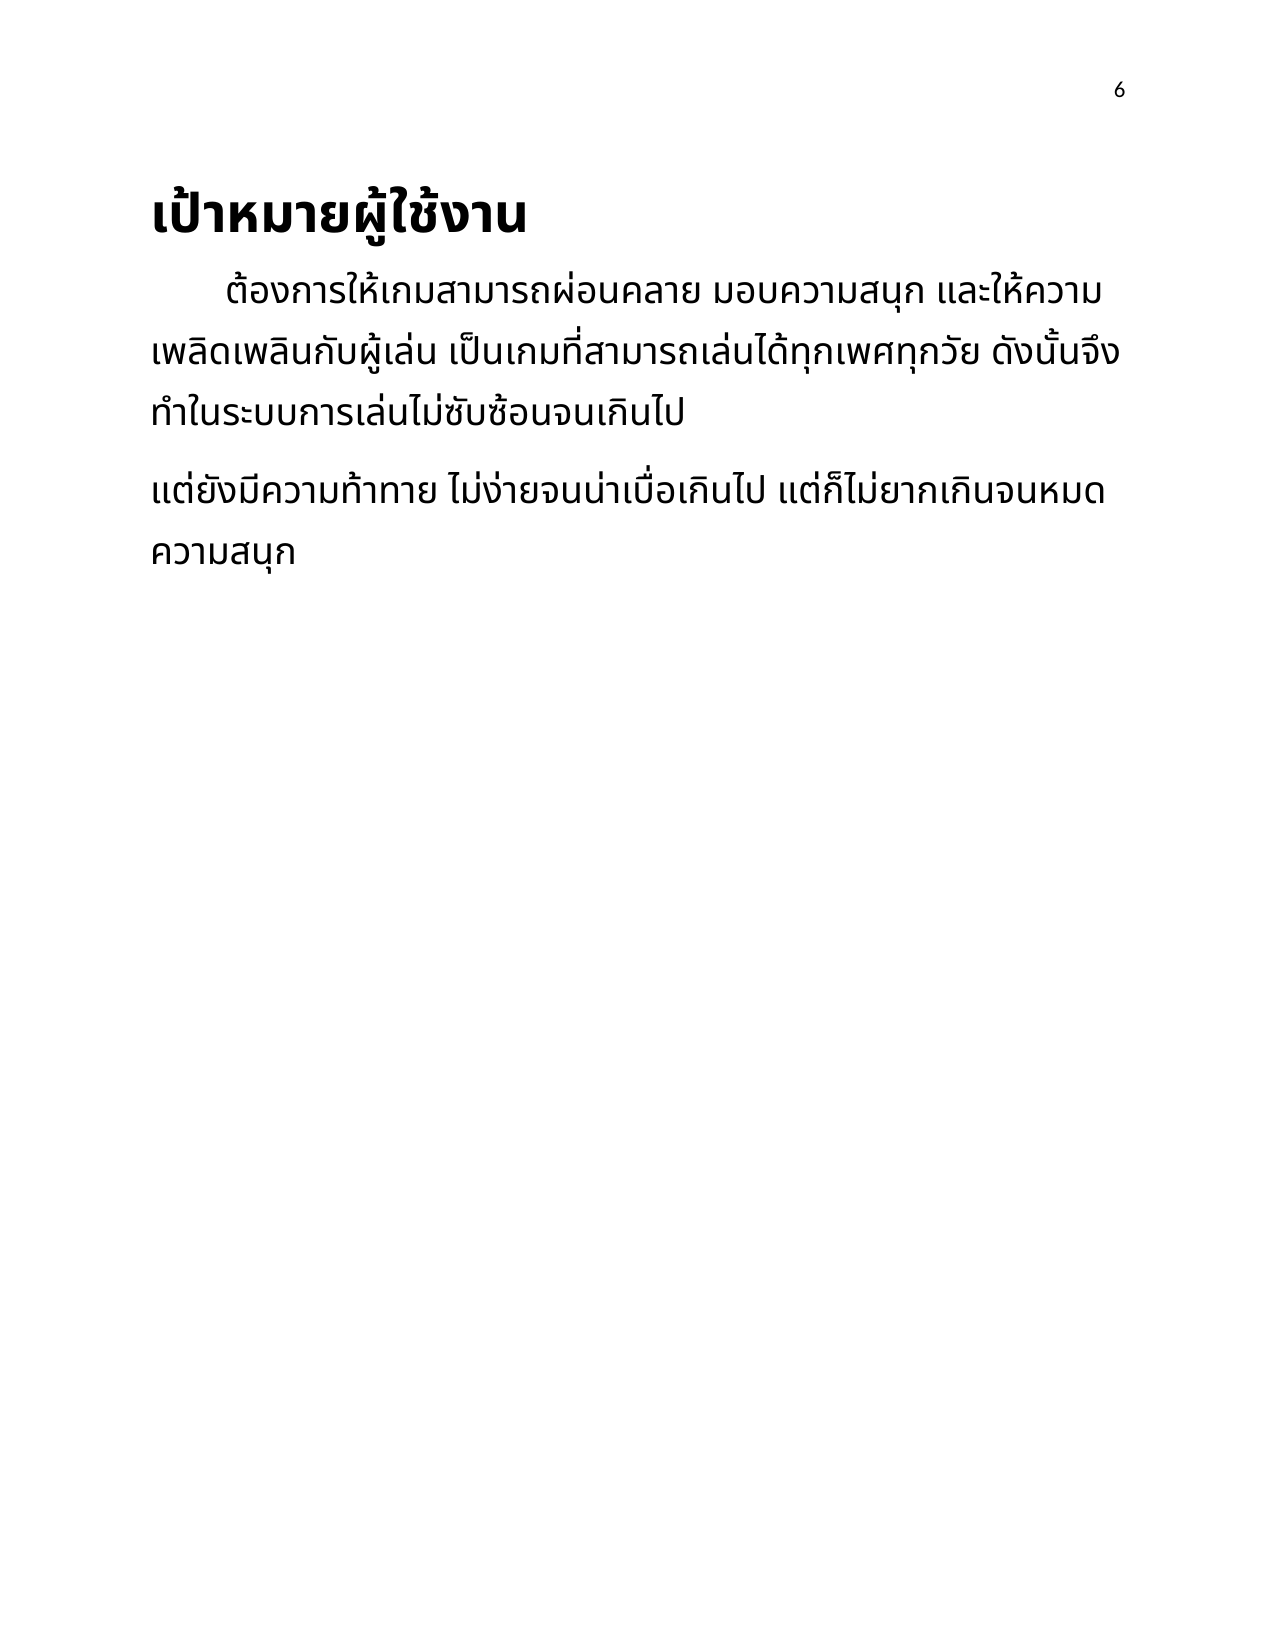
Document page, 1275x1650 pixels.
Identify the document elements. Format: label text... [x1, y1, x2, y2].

subtitle เป้าหมายผู้ใช้งาน [150, 175, 1125, 257]
text ต้องการให้เกมสามารถผ่อนคลาย มอบความสนุก และให้ความเพลิดเพลินกับผู้เล่น เป็นเกมที่สามารถเล่นได้ทุกเพศทุกวัย ดังนั้นจึงทำในระบบการเล่นไม่ซับซ้อนจนเกินไป [150, 263, 1125, 442]
text แต่ยังมีความท้าทาย ไม่ง่ายจนน่าเบื่อเกินไป แต่ก็ไม่ยากเกินจนหมดความสนุก [150, 463, 1125, 581]
